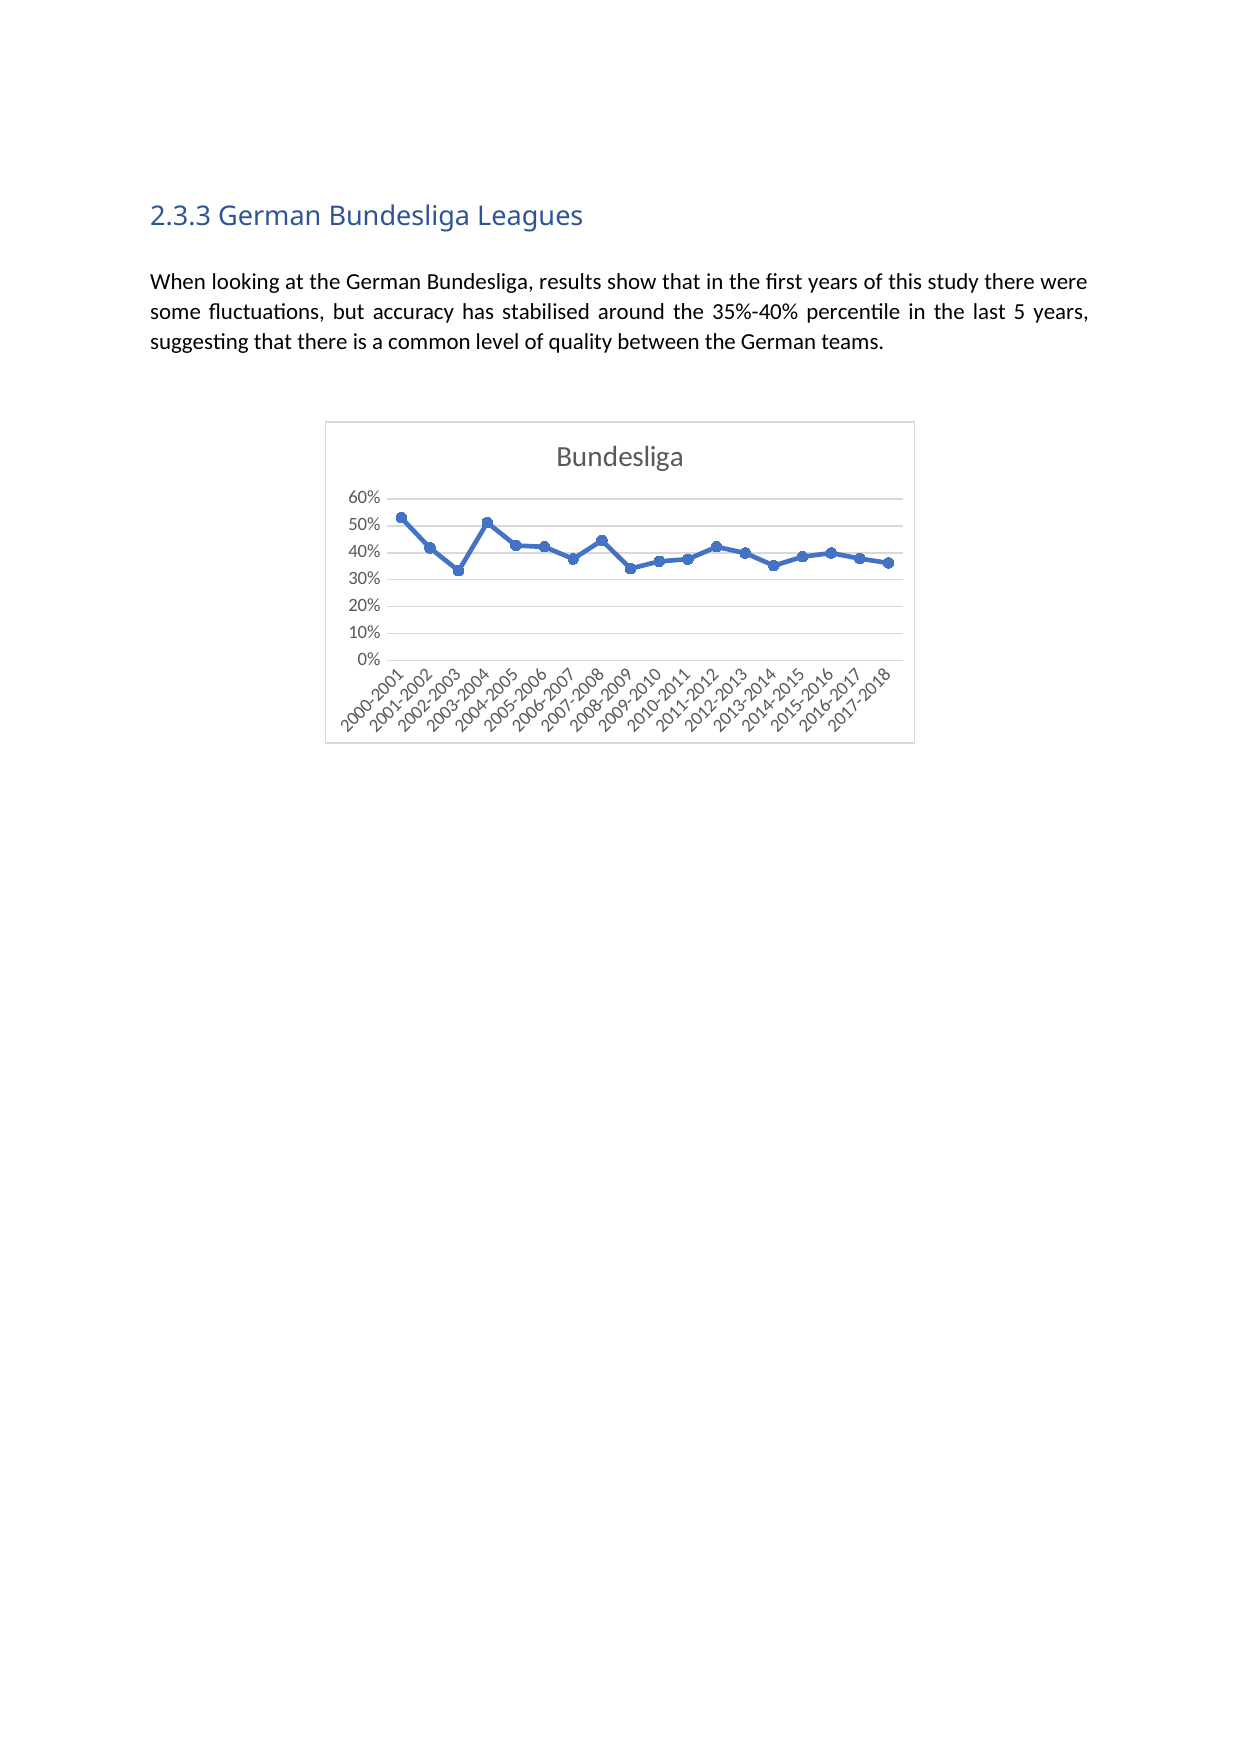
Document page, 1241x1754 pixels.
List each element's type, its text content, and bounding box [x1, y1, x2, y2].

text When looking at the German Bundesliga, results show that in the first years of this study there were some fluctuations, but accuracy has stabilised around the 35%-40% percentile in the last 5 years, suggesting that there is a common level of quality between the German teams. [150, 237, 1090, 355]
subtitle 2.3.3 German Bundesliga Leagues [150, 197, 1090, 234]
